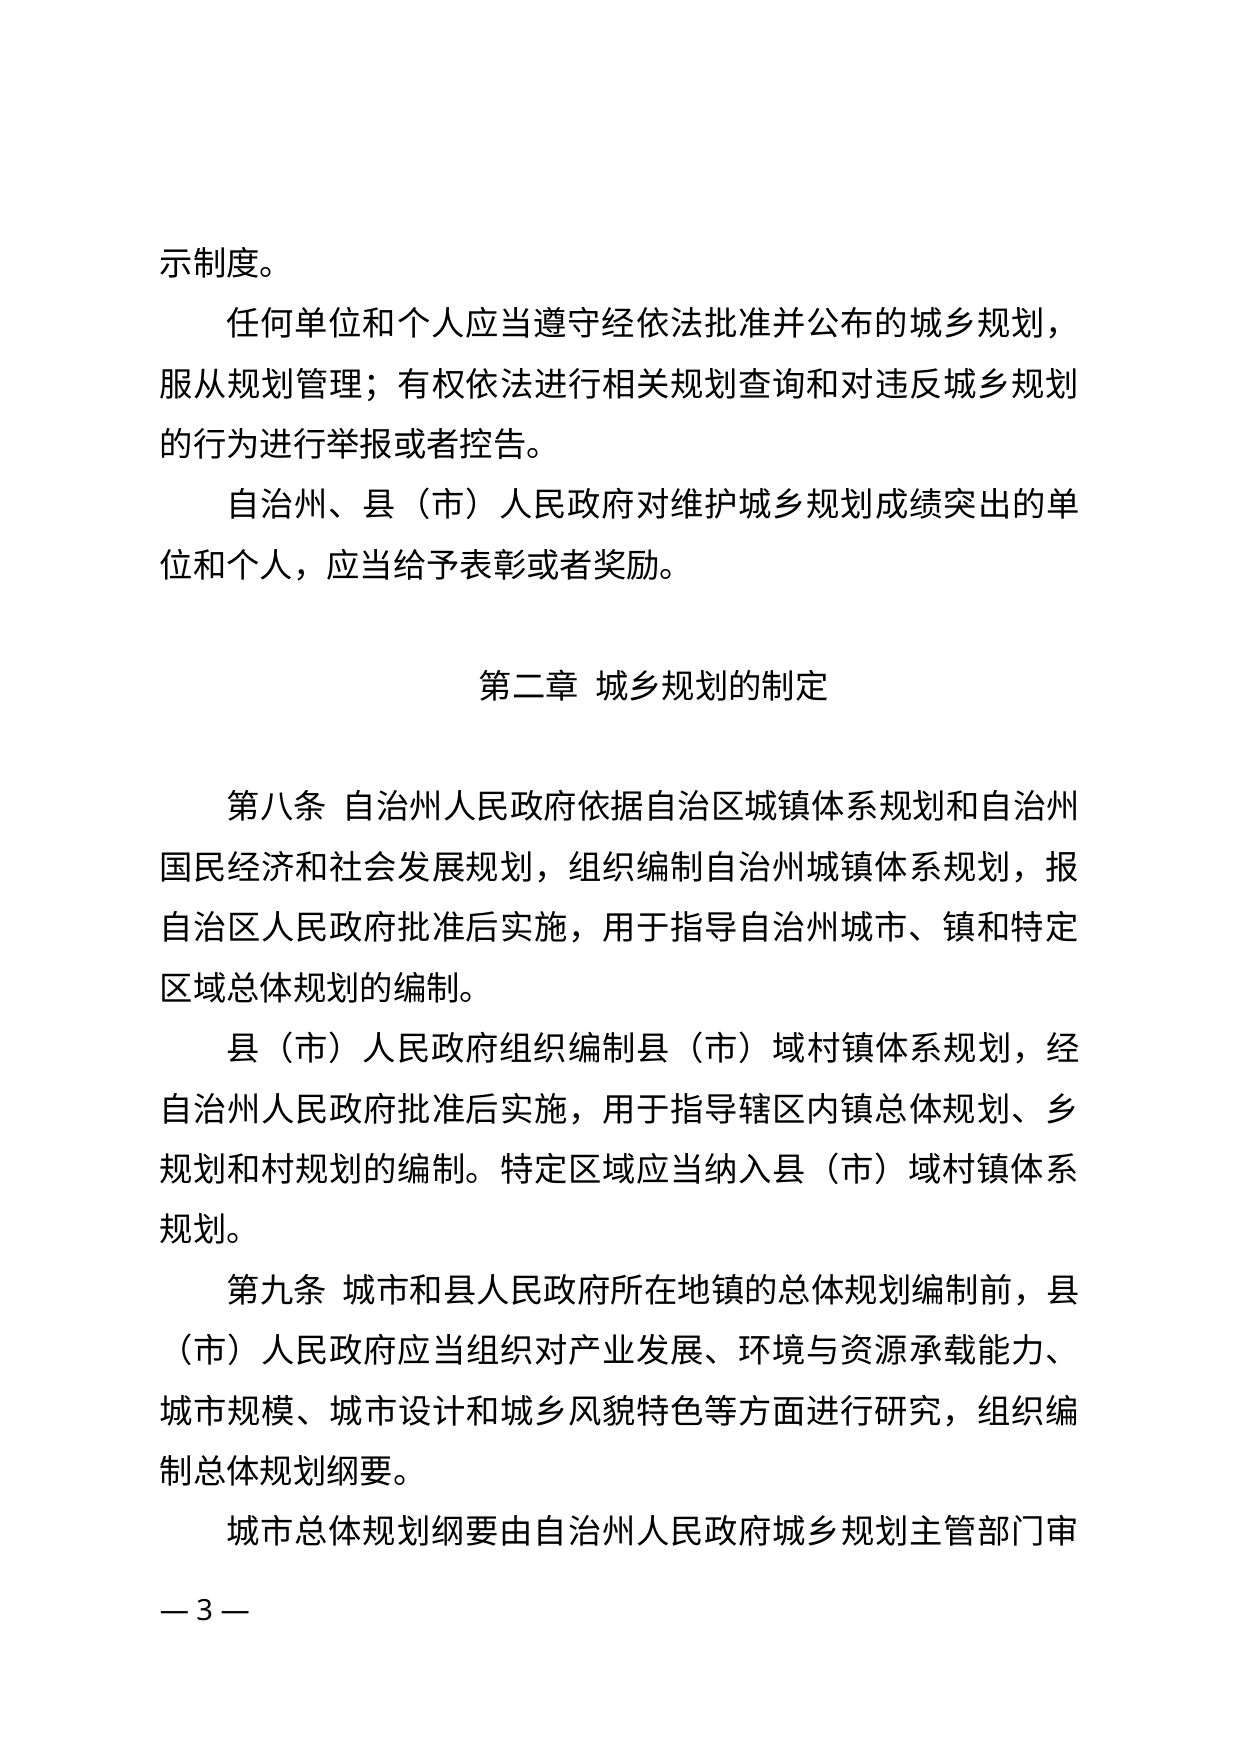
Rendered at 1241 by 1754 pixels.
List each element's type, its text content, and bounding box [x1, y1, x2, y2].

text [159, 224, 1081, 285]
text 任何单位和个人应当遵守经依法批准并公布的城乡规划，服从规划管理；有权依法进行相关规划查询和对违反城乡规划的行为进行举报或者控告。 [159, 285, 1081, 466]
text 县（市）人民政府组织编制县（市）域村镇体系规划，经自治州人民政府批准后实施，用于指导辖区内镇总体规划、乡规划和村规划的编制。特定区域应当纳入县（市）域村镇体系规划。 [159, 1010, 1081, 1251]
list 城乡规划的制定 [159, 647, 1081, 708]
text 自治州、县（市）人民政府对维护城乡规划成绩突出的单位和个人，应当给予表彰或者奖励。 [159, 466, 1081, 587]
text 第八条 自治州人民政府依据自治区城镇体系规划和自治州国民经济和社会发展规划，组织编制自治州城镇体系规划，报自治区人民政府批准后实施，用于指导自治州城市、镇和特定区域总体规划的编制。 [159, 768, 1081, 1010]
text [159, 1493, 1081, 1553]
text 第九条 城市和县人民政府所在地镇的总体规划编制前，县（市）人民政府应当组织对产业发展、环境与资源承载能力、城市规模、城市设计和城乡风貌特色等方面进行研究，组织编制总体规划纲要。 [159, 1251, 1081, 1493]
